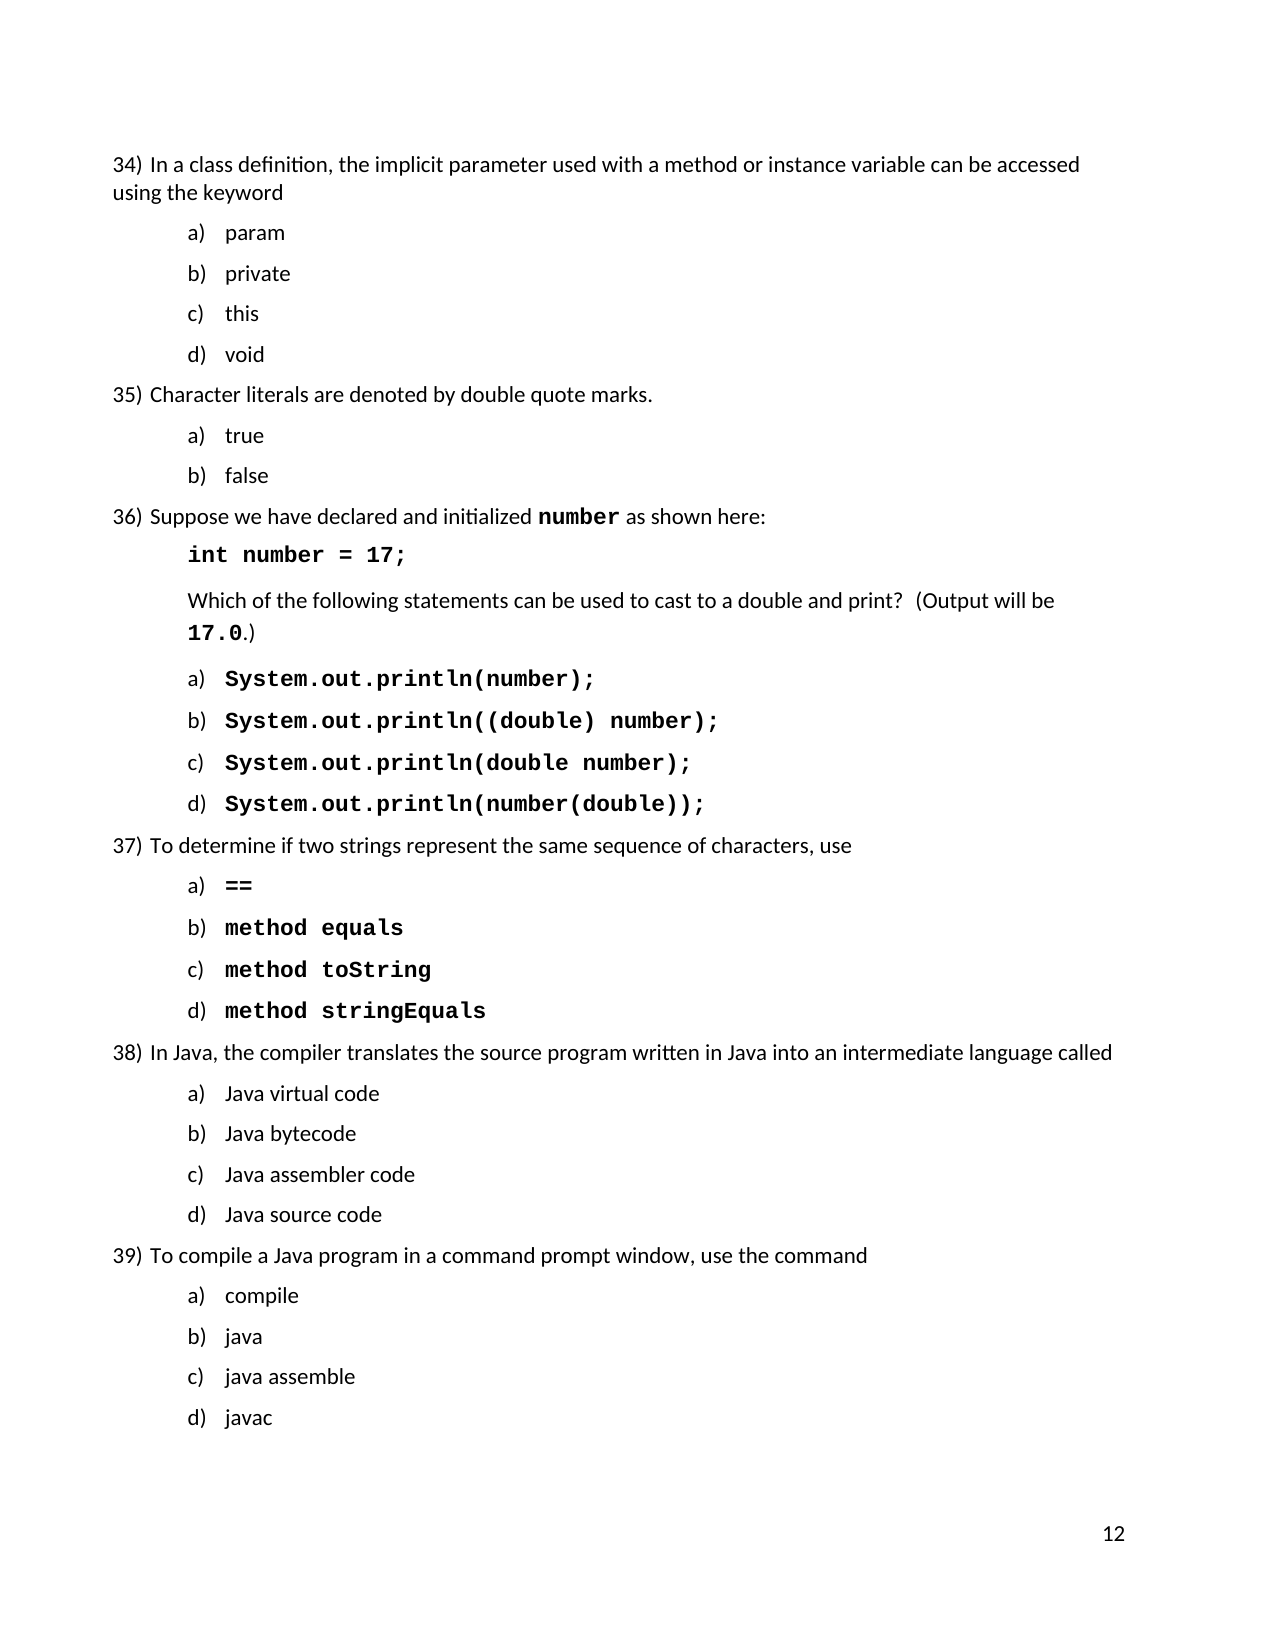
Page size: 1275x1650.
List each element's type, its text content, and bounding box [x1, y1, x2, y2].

list false [187, 462, 1125, 490]
list Character literals are denoted by double quote marks. [112, 381, 1125, 409]
text int number = 17; [187, 544, 1125, 570]
list java assemble [187, 1362, 1125, 1390]
list Java assembler code [187, 1160, 1125, 1188]
list == [187, 872, 1125, 901]
list Java bytecode [187, 1119, 1125, 1147]
list System.out.println(number(double)); [187, 789, 1125, 818]
list System.out.println(double number); [187, 748, 1125, 777]
text Which of the following statements can be used to cast to a double and print? (Output will be 17.0.) [187, 586, 1125, 647]
list System.out.println((double) number); [187, 706, 1125, 735]
list java [187, 1322, 1125, 1350]
list javac [187, 1403, 1125, 1431]
list Java virtual code [187, 1079, 1125, 1107]
list method stringEquals [187, 997, 1125, 1026]
list true [187, 421, 1125, 449]
list method toString [187, 955, 1125, 984]
list In Java, the compiler translates the source program written in Java into an intermediate language called [112, 1038, 1125, 1066]
list To compile a Java program in a command prompt window, use the command [112, 1241, 1125, 1269]
list Suppose we have declared and initialized number as shown here: [112, 502, 1125, 531]
list param [187, 218, 1125, 247]
list method equals [187, 913, 1125, 942]
list this [187, 299, 1125, 328]
list System.out.println(number); [187, 664, 1125, 693]
list private [187, 259, 1125, 287]
list compile [187, 1281, 1125, 1309]
list void [187, 340, 1125, 368]
list To determine if two strings represent the same sequence of characters, use [112, 831, 1125, 859]
list Java source code [187, 1200, 1125, 1228]
list In a class definition, the implicit parameter used with a method or instance variable can be accessed using the keyword [112, 150, 1125, 206]
